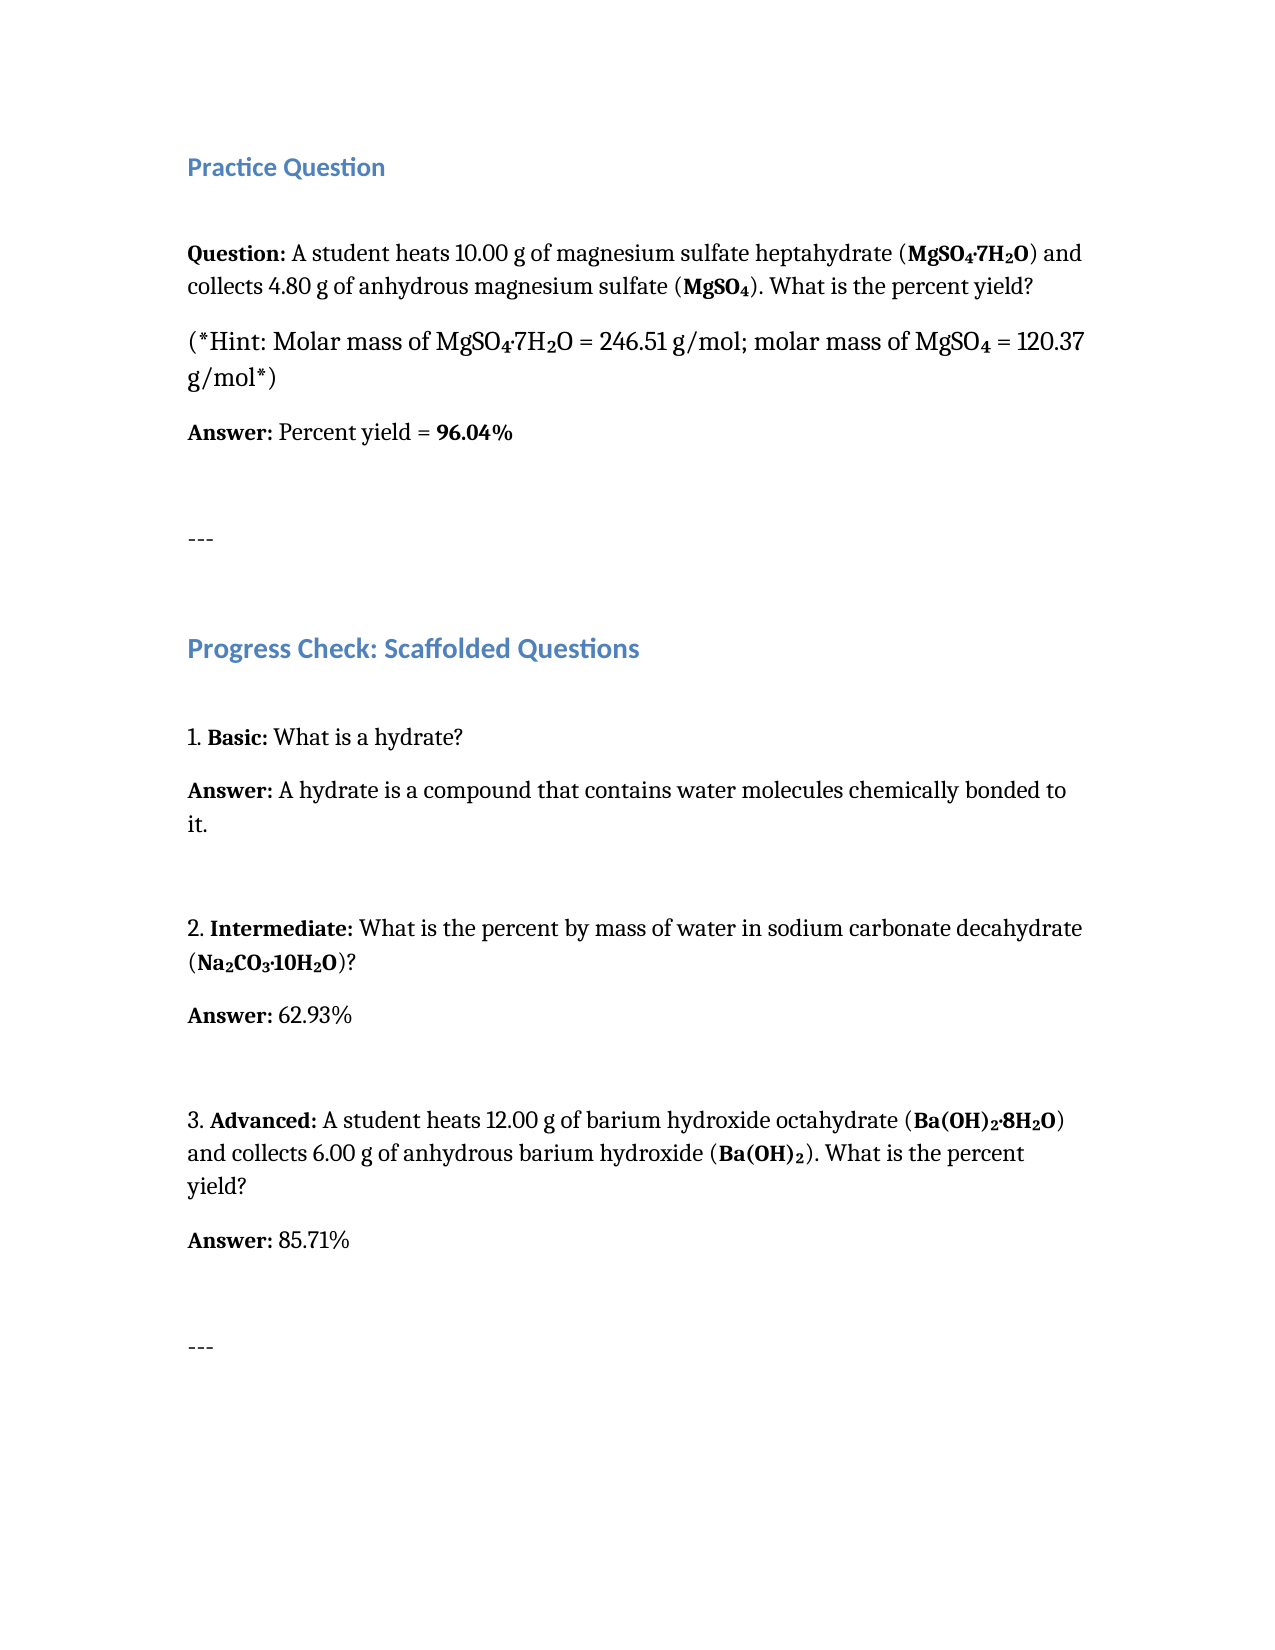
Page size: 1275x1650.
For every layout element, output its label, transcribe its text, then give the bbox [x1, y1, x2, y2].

text Question: A student heats 10.00 g of magnesium sulfate heptahydrate (MgSO₄·7H₂O) and collects 4.80 g of anhydrous magnesium sulfate (MgSO₄). What is the percent yield? [187, 239, 1087, 301]
text (*Hint: Molar mass of MgSO₄·7H₂O = 246.51 g/mol; molar mass of MgSO₄ = 120.37 g/mol*) [187, 326, 1087, 393]
text --- [187, 523, 1087, 554]
text 2. Intermediate: What is the percent by mass of water in sodium carbonate decahydrate (Na₂CO₃·10H₂O)? [187, 914, 1087, 976]
text 3. Advanced: A student heats 12.00 g of barium hydroxide octahydrate (Ba(OH)₂·8H₂O) and collects 6.00 g of anhydrous barium hydroxide (Ba(OH)₂). What is the percent yield? [187, 1106, 1087, 1201]
text Answer: A hydrate is a compound that contains water molecules chemically bonded to it. [187, 776, 1087, 838]
text Answer: 62.93% [187, 1001, 1087, 1030]
text Answer: Percent yield = 96.04% [187, 418, 1087, 447]
subtitle Practice Question [187, 150, 1087, 183]
text --- [187, 1331, 1087, 1362]
text 1. Basic: What is a hydrate? [187, 723, 1087, 751]
text Answer: 85.71% [187, 1226, 1087, 1255]
subtitle Progress Check: Scaffolded Questions [187, 631, 1087, 666]
